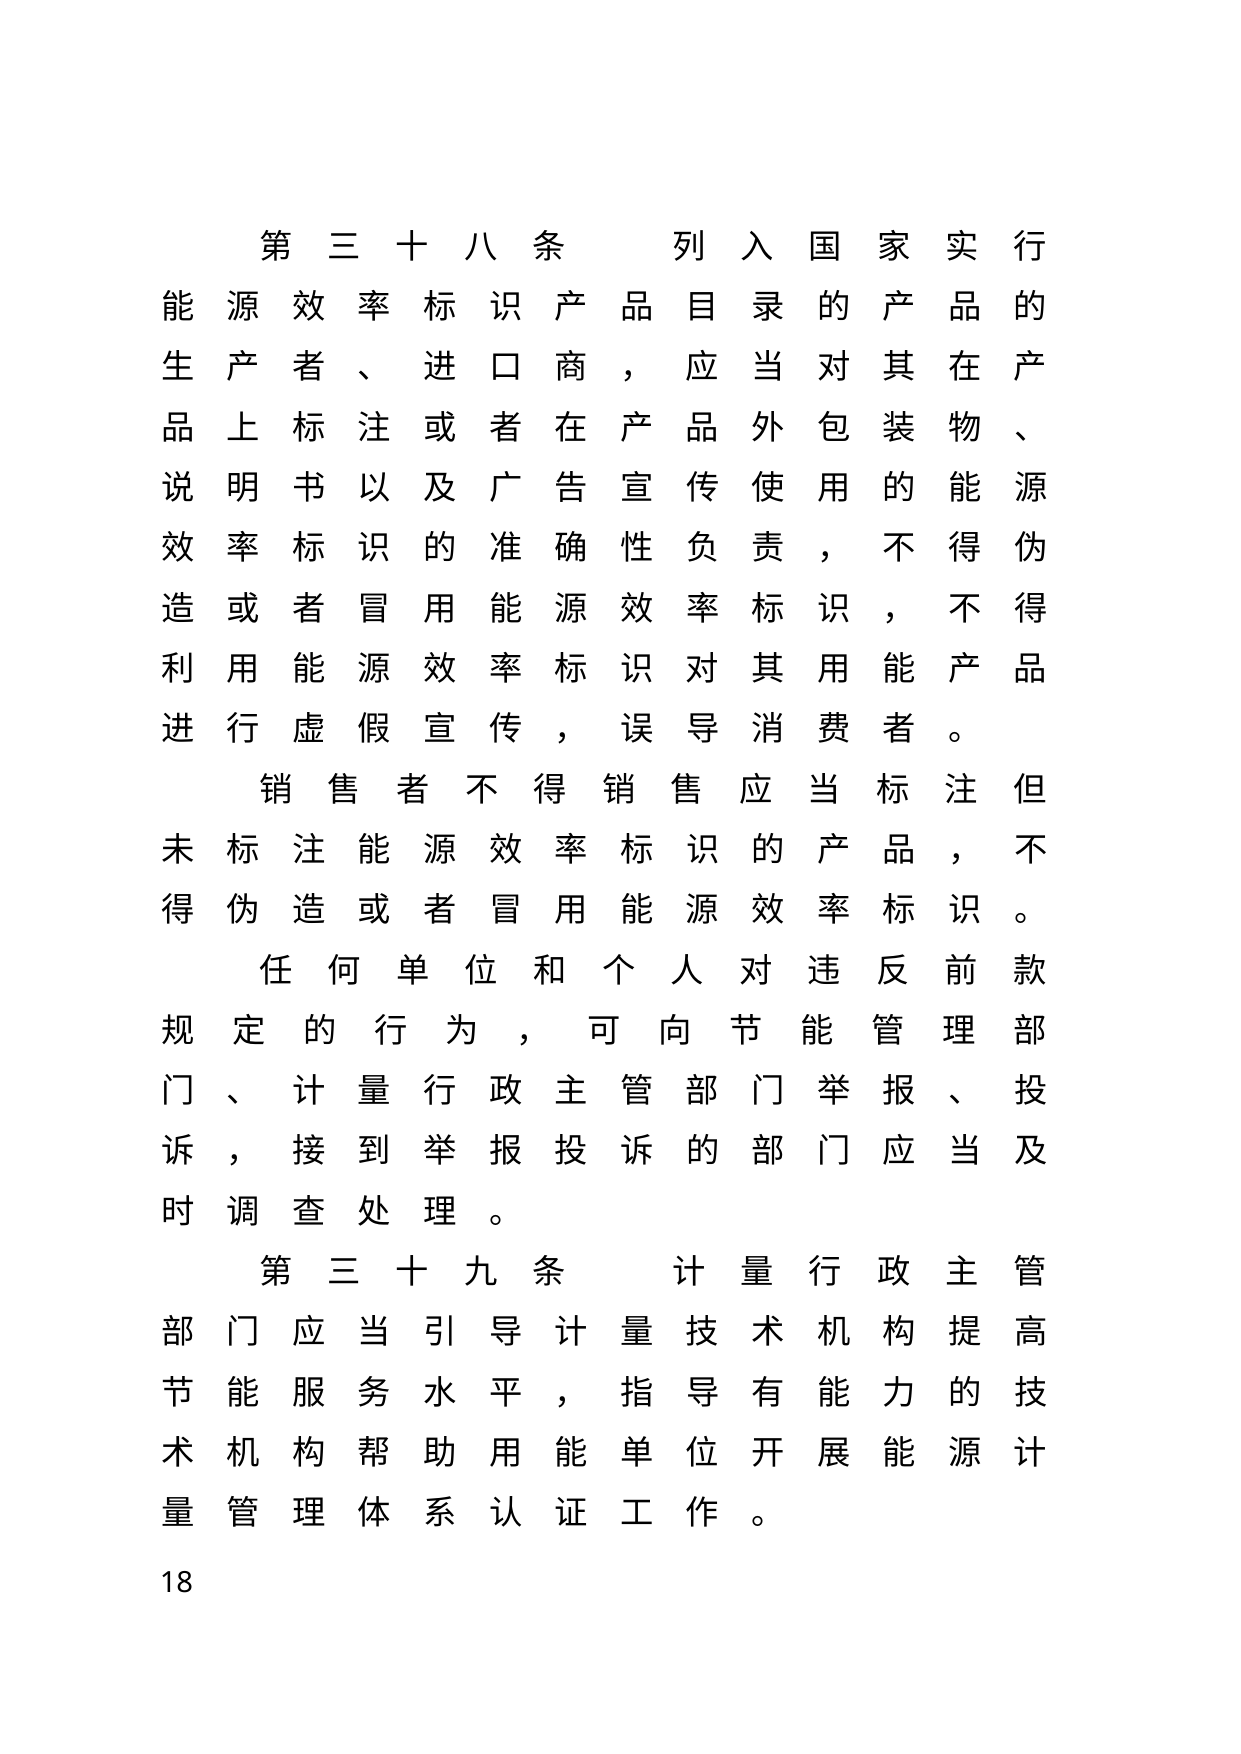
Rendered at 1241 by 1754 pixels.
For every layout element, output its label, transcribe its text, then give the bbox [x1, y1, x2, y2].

text 任何单位和个人对违反前款规定的行为，可向节能管理部门、计量行政主管部门举报、投诉，接到举报投诉的部门应当及时调查处理。 [161, 937, 1079, 1239]
text 第三十九条 计量行政主管部门应当引导计量技术机构提高节能服务水平，指导有能力的技术机构帮助用能单位开展能源计量管理体系认证工作。 [161, 1239, 1079, 1540]
text 第三十八条 列入国家实行能源效率标识产品目录的产品的生产者、进口商，应当对其在产品上标注或者在产品外包装物、说明书以及广告宣传使用的能源效率标识的准确性负责，不得伪造或者冒用能源效率标识，不得利用能源效率标识对其用能产品进行虚假宣传，误导消费者。 [161, 213, 1079, 756]
text 销售者不得销售应当标注但未标注能源效率标识的产品，不得伪造或者冒用能源效率标识。 [161, 756, 1079, 937]
